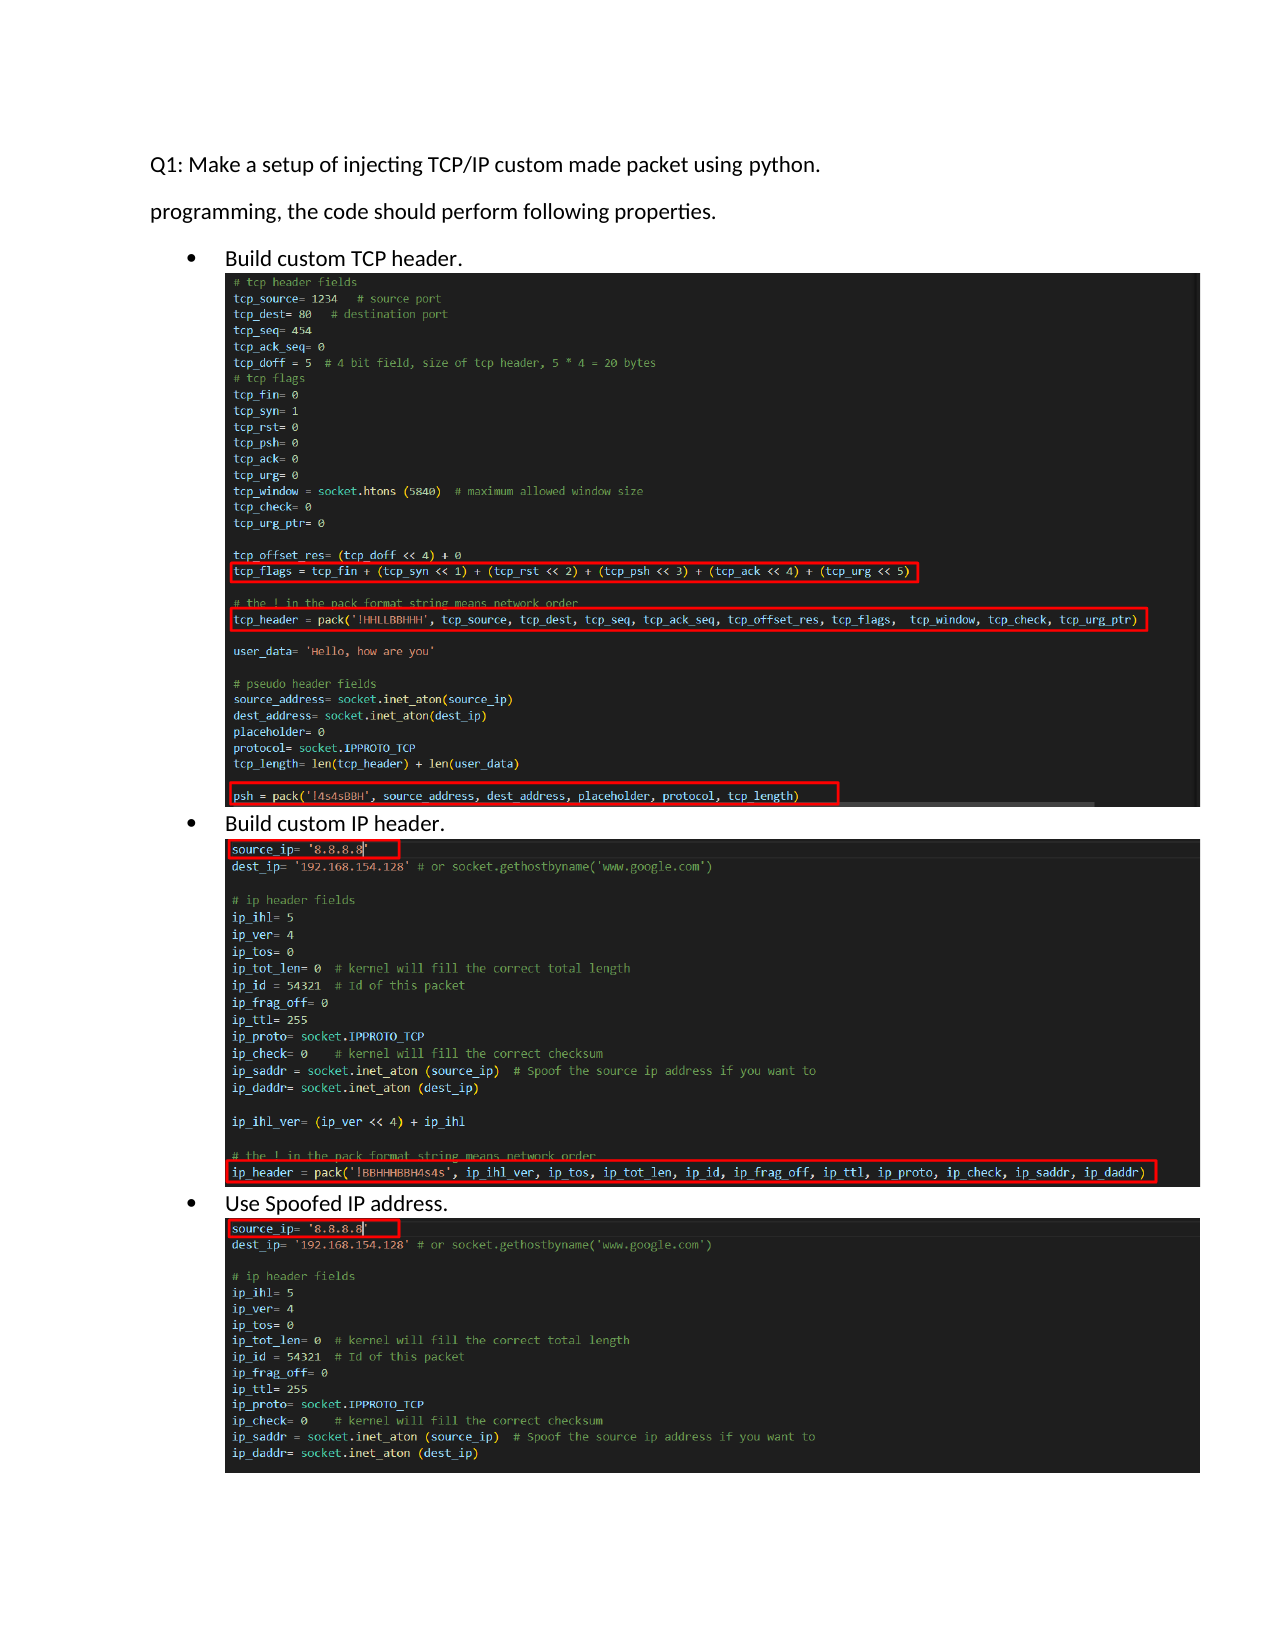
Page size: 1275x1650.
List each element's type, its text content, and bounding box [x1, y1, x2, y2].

list Build custom IP header. [187, 809, 1125, 837]
picture [225, 1218, 1200, 1473]
picture [225, 273, 1200, 807]
list Use Spoofed IP address. [187, 1189, 1125, 1217]
picture [225, 839, 1200, 1187]
text programming, the code should perform following properties. [150, 197, 1125, 225]
list Build custom TCP header. [187, 244, 1125, 272]
text Q1: Make a setup of injecting TCP/IP custom made packet using python. [150, 150, 1125, 178]
